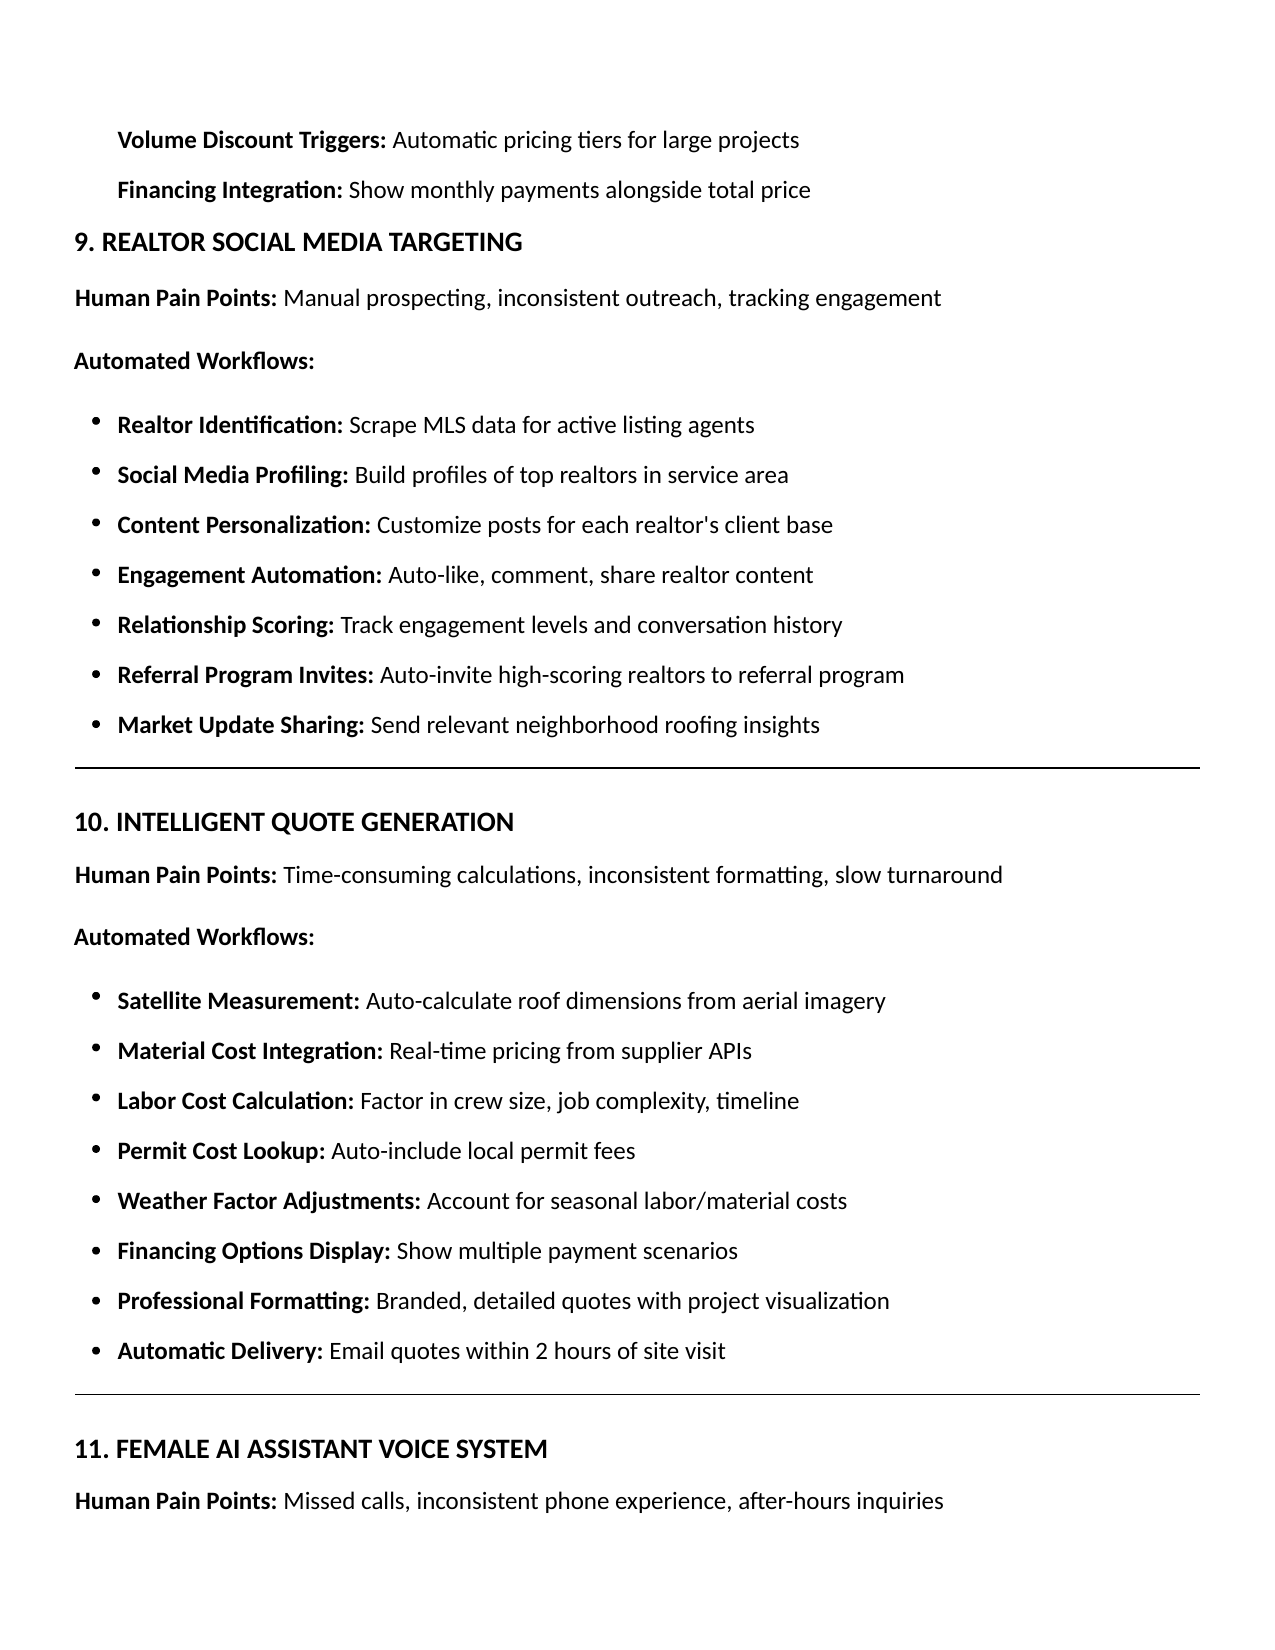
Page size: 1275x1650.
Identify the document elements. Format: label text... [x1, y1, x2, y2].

text Automated Workflows: [73, 921, 1200, 952]
text Permit Cost Lookup: Auto-include local permit fees [117, 1135, 1200, 1166]
text Market Update Sharing: Send relevant neighborhood roofing insights [117, 709, 1200, 739]
subtitle 10. INTELLIGENT QUOTE GENERATION [73, 804, 1200, 838]
text Content Personalization: Customize posts for each realtor's client base [117, 509, 1200, 539]
subtitle 11. FEMALE AI ASSISTANT VOICE SYSTEM [73, 1431, 1200, 1465]
text Human Pain Points: Time-consuming calculations, inconsistent formatting, slow turnaround [75, 859, 1200, 889]
text Professional Formatting: Branded, detailed quotes with project visualization [117, 1285, 1200, 1316]
text Referral Program Invites: Auto-invite high-scoring realtors to referral program [117, 659, 1200, 689]
text Automated Workflows: [73, 345, 1200, 375]
text Relationship Scoring: Track engagement levels and conversation history [117, 609, 1200, 639]
text Automatic Delivery: Email quotes within 2 hours of site visit [117, 1335, 1200, 1366]
text Human Pain Points: Missed calls, inconsistent phone experience, after-hours inquiries [75, 1485, 1200, 1516]
text Realtor Identification: Scrape MLS data for active listing agents [117, 409, 1200, 439]
text Financing Integration: Show monthly payments alongside total price [117, 174, 1200, 205]
text Financing Options Display: Show multiple payment scenarios [117, 1235, 1200, 1266]
text Weather Factor Adjustments: Account for seasonal labor/material costs [117, 1185, 1200, 1216]
text Labor Cost Calculation: Factor in crew size, job complexity, timeline [117, 1085, 1200, 1116]
text Social Media Profiling: Build profiles of top realtors in service area [117, 459, 1200, 489]
text Material Cost Integration: Real-time pricing from supplier APIs [117, 1035, 1200, 1066]
text Human Pain Points: Manual prospecting, inconsistent outreach, tracking engagement [75, 282, 1200, 313]
subtitle 9. REALTOR SOCIAL MEDIA TARGETING [73, 224, 1200, 259]
text Satellite Measurement: Auto-calculate roof dimensions from aerial imagery [117, 985, 1200, 1016]
text Engagement Automation: Auto-like, comment, share realtor content [117, 559, 1200, 589]
text Volume Discount Triggers: Automatic pricing tiers for large projects [117, 124, 1200, 155]
